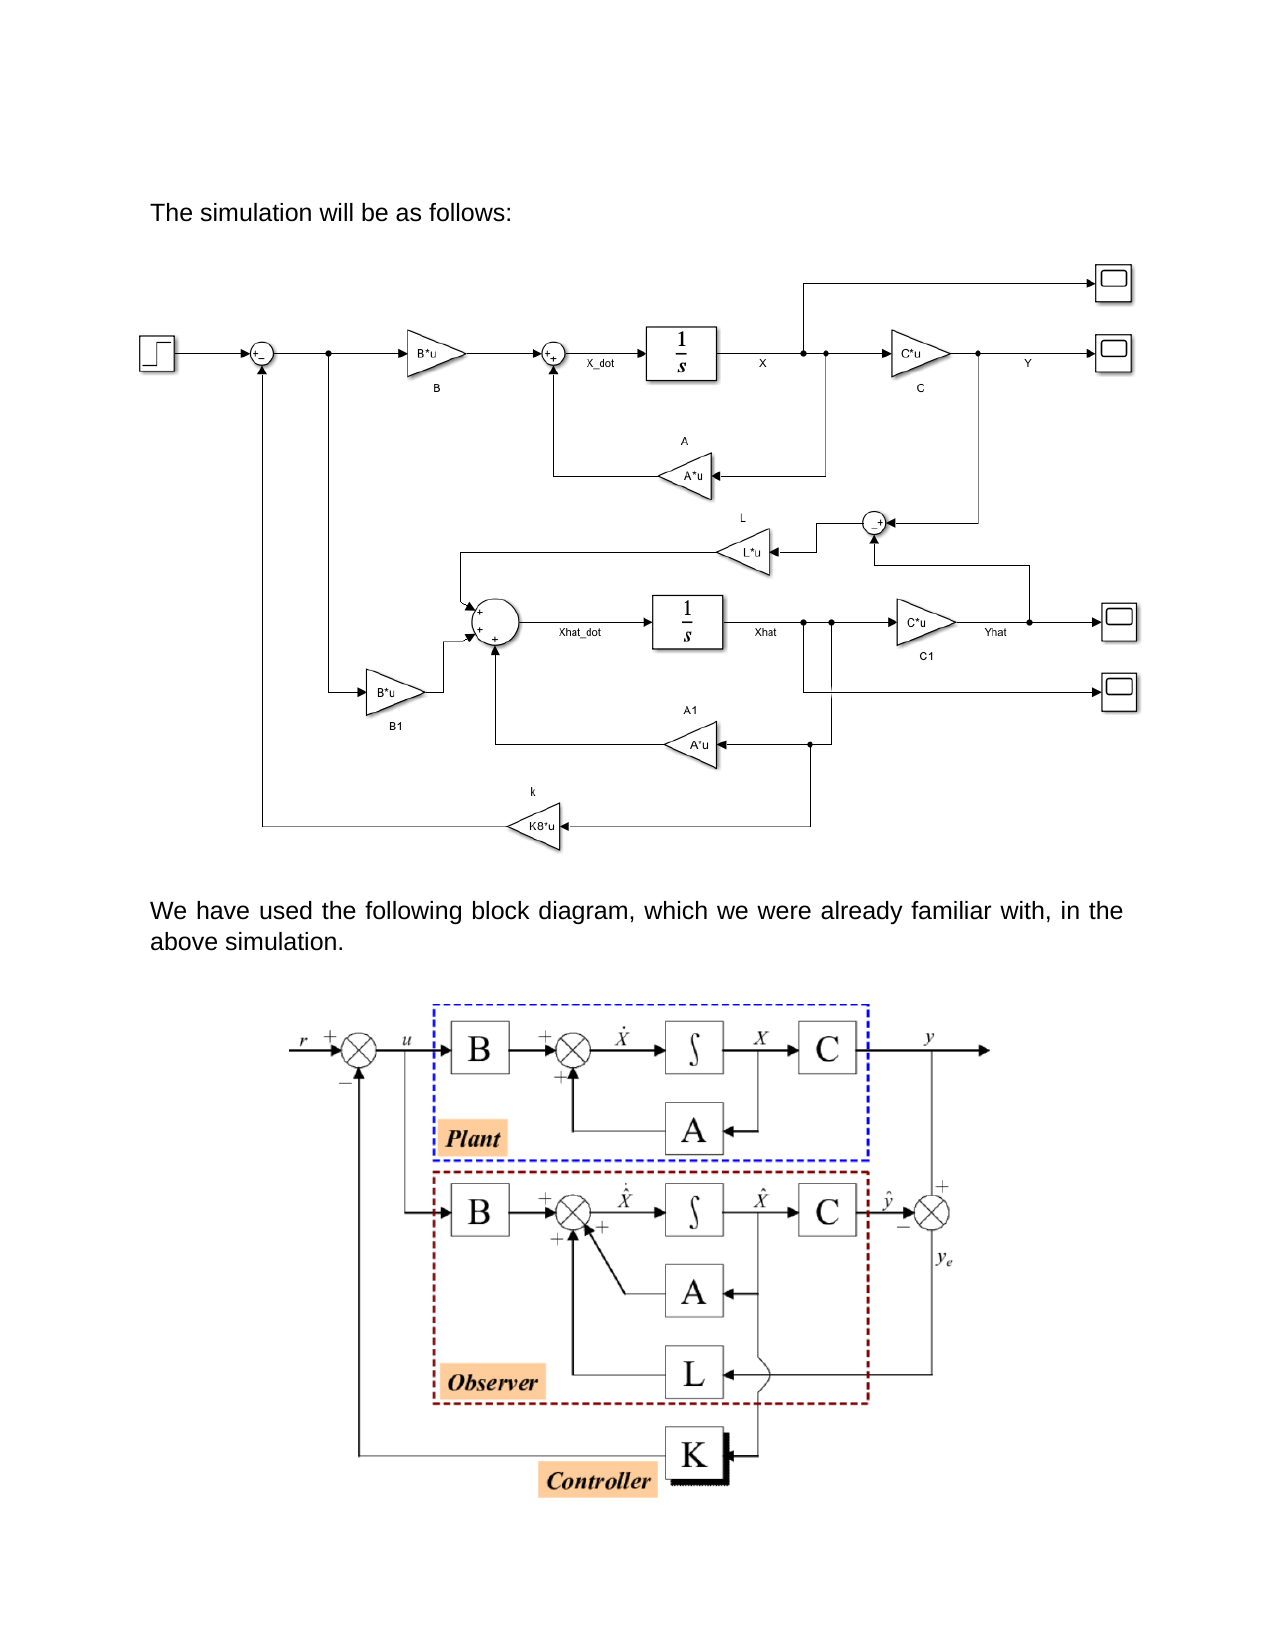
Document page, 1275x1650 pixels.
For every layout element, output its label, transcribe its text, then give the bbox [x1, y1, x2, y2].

text We have used the following block diagram, which we were already familiar with, in the above simulation. [150, 896, 1125, 956]
text The simulation will be as follows: [150, 198, 1125, 226]
picture [129, 258, 1146, 855]
picture [284, 993, 991, 1504]
